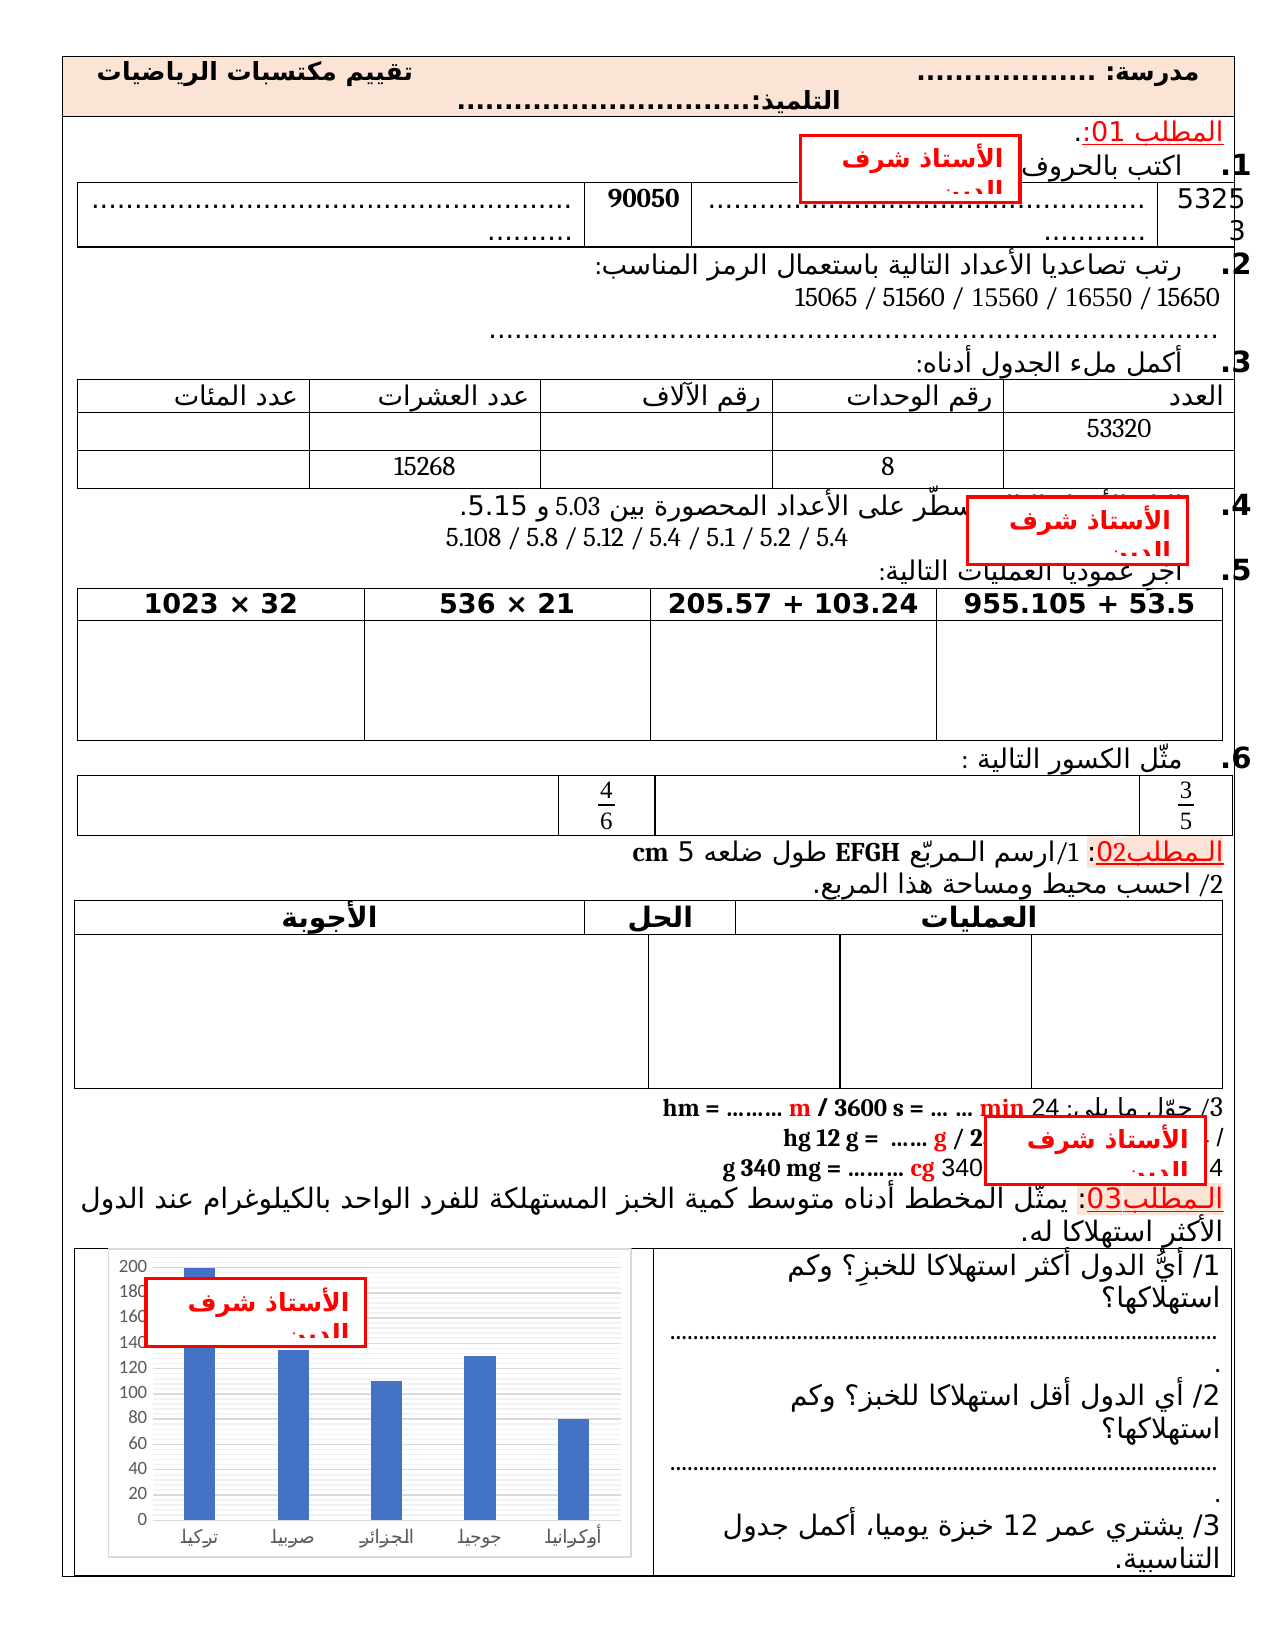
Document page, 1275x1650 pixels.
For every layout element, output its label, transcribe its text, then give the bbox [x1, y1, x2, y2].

table_header مدرسة: ................... تقييم مكتسبات الرياضيات التلميذ:............................... [63, 57, 1234, 116]
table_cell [63, 117, 1234, 1576]
